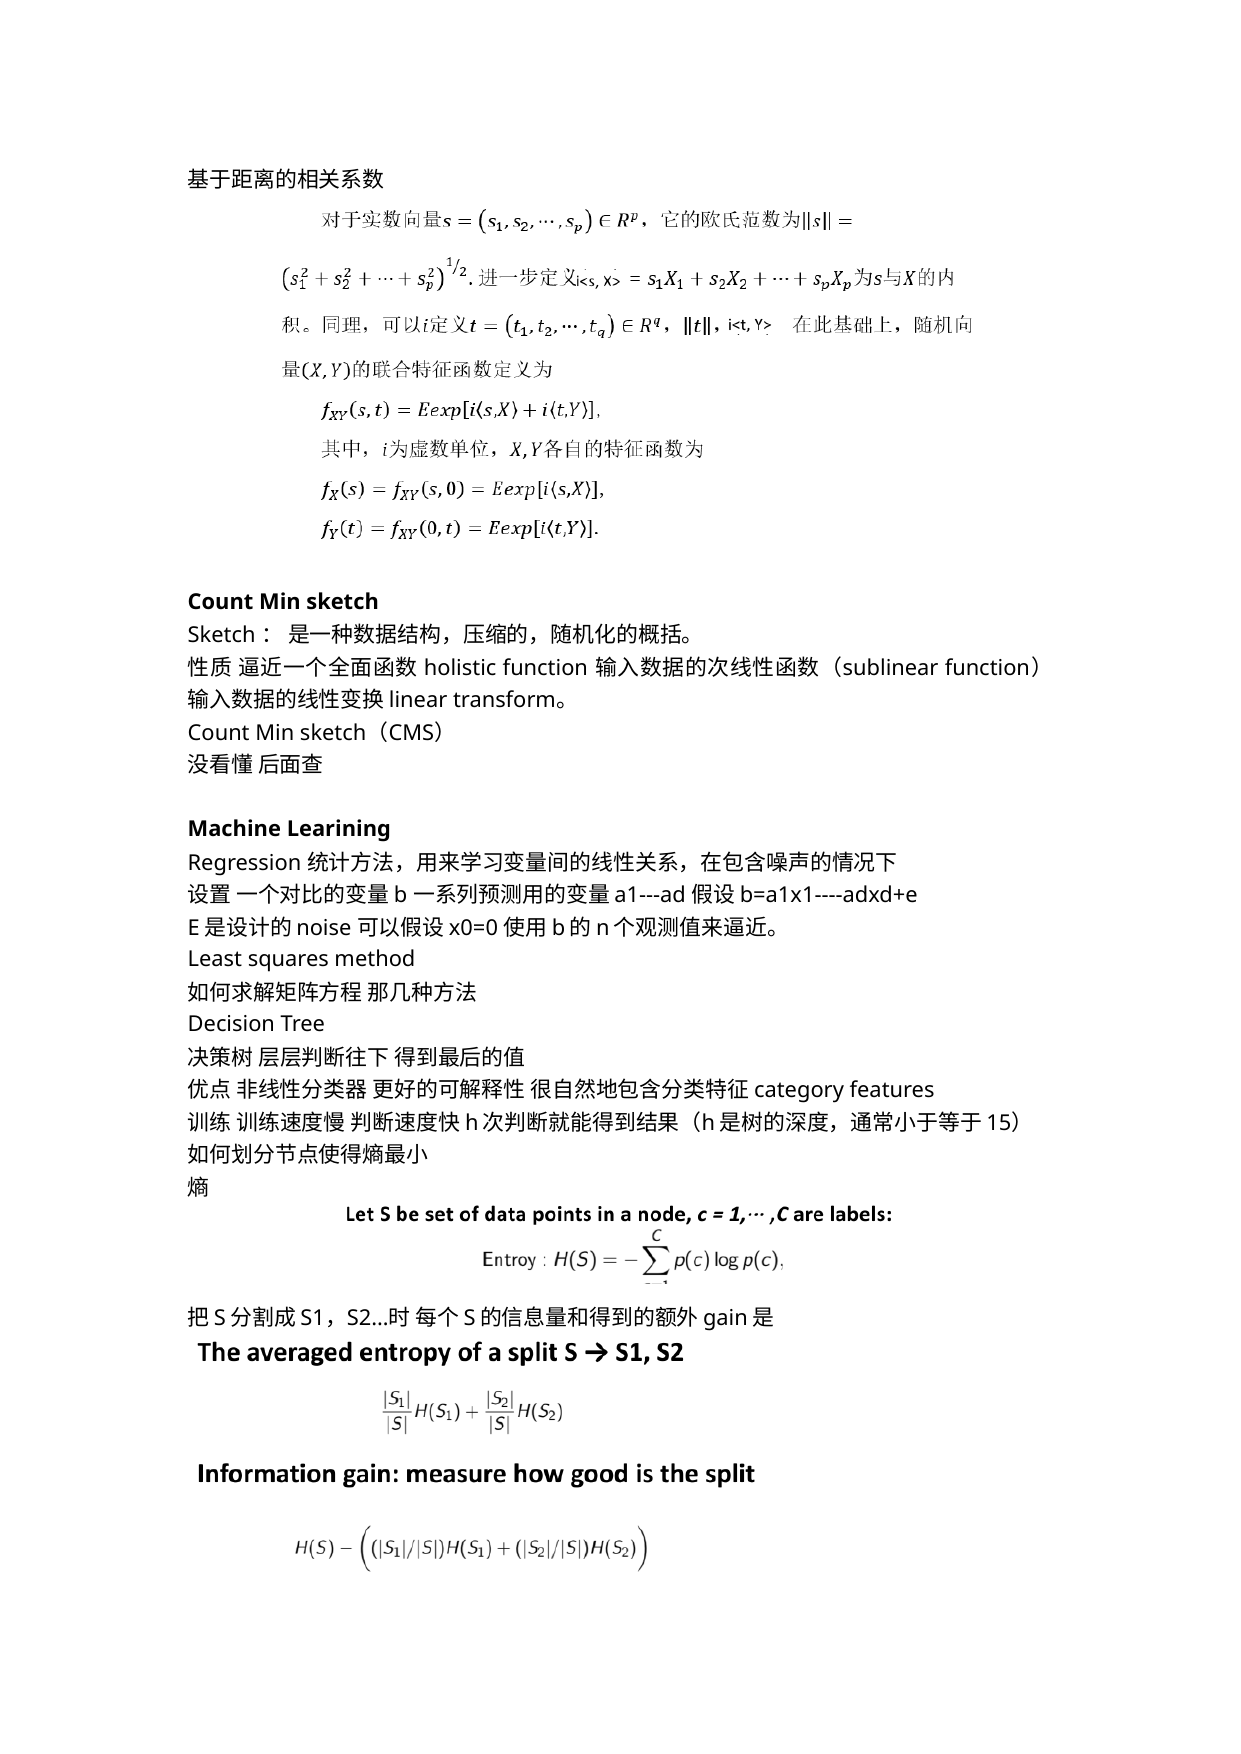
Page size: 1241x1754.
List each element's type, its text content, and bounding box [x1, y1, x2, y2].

text 把S分割成S1，S2…时 每个S的信息量和得到的额外gain是 [187, 1299, 1053, 1332]
text 训练 训练速度慢 判断速度快 h次判断就能得到结果（h是树的深度，通常小于等于15） [187, 1104, 1053, 1137]
text 设置 一个对比的变量b 一系列预测用的变量a1---ad 假设b=a1x1----adxd+e [187, 877, 1053, 909]
text Count Min sketch（CMS） [187, 714, 1053, 747]
text Least squares method [187, 942, 1053, 974]
text Regression 统计方法，用来学习变量间的线性关系，在包含噪声的情况下 [187, 844, 1053, 877]
text 如何划分节点使得熵最小 [187, 1137, 1053, 1169]
text Decision Tree [187, 1007, 1053, 1039]
text 优点 非线性分类器 更好的可解释性 很自然地包含分类特征 category features [187, 1072, 1053, 1104]
picture [338, 1202, 902, 1284]
picture [264, 194, 977, 553]
text Machine Learining [187, 812, 1053, 844]
text 基于距离的相关系数 [187, 162, 1053, 194]
text 没看懂 后面查 [187, 747, 1053, 779]
text Sketch ： 是一种数据结构，压缩的，随机化的概括。 [187, 617, 1053, 649]
text 如何求解矩阵方程 那几种方法 [187, 974, 1053, 1007]
text Count Min sketch [187, 584, 1053, 617]
text 决策树 层层判断往下 得到最后的值 [187, 1039, 1053, 1072]
text 性质 逼近一个全面函数 holistic function 输入数据的次线性函数（sublinear function）输入数据的线性变换linear transform。 [187, 649, 1053, 714]
text 熵 [187, 1169, 1053, 1202]
picture [187, 1332, 769, 1584]
text E是设计的noise 可以假设x0=0 使用b的n个观测值来逼近。 [187, 909, 1053, 942]
